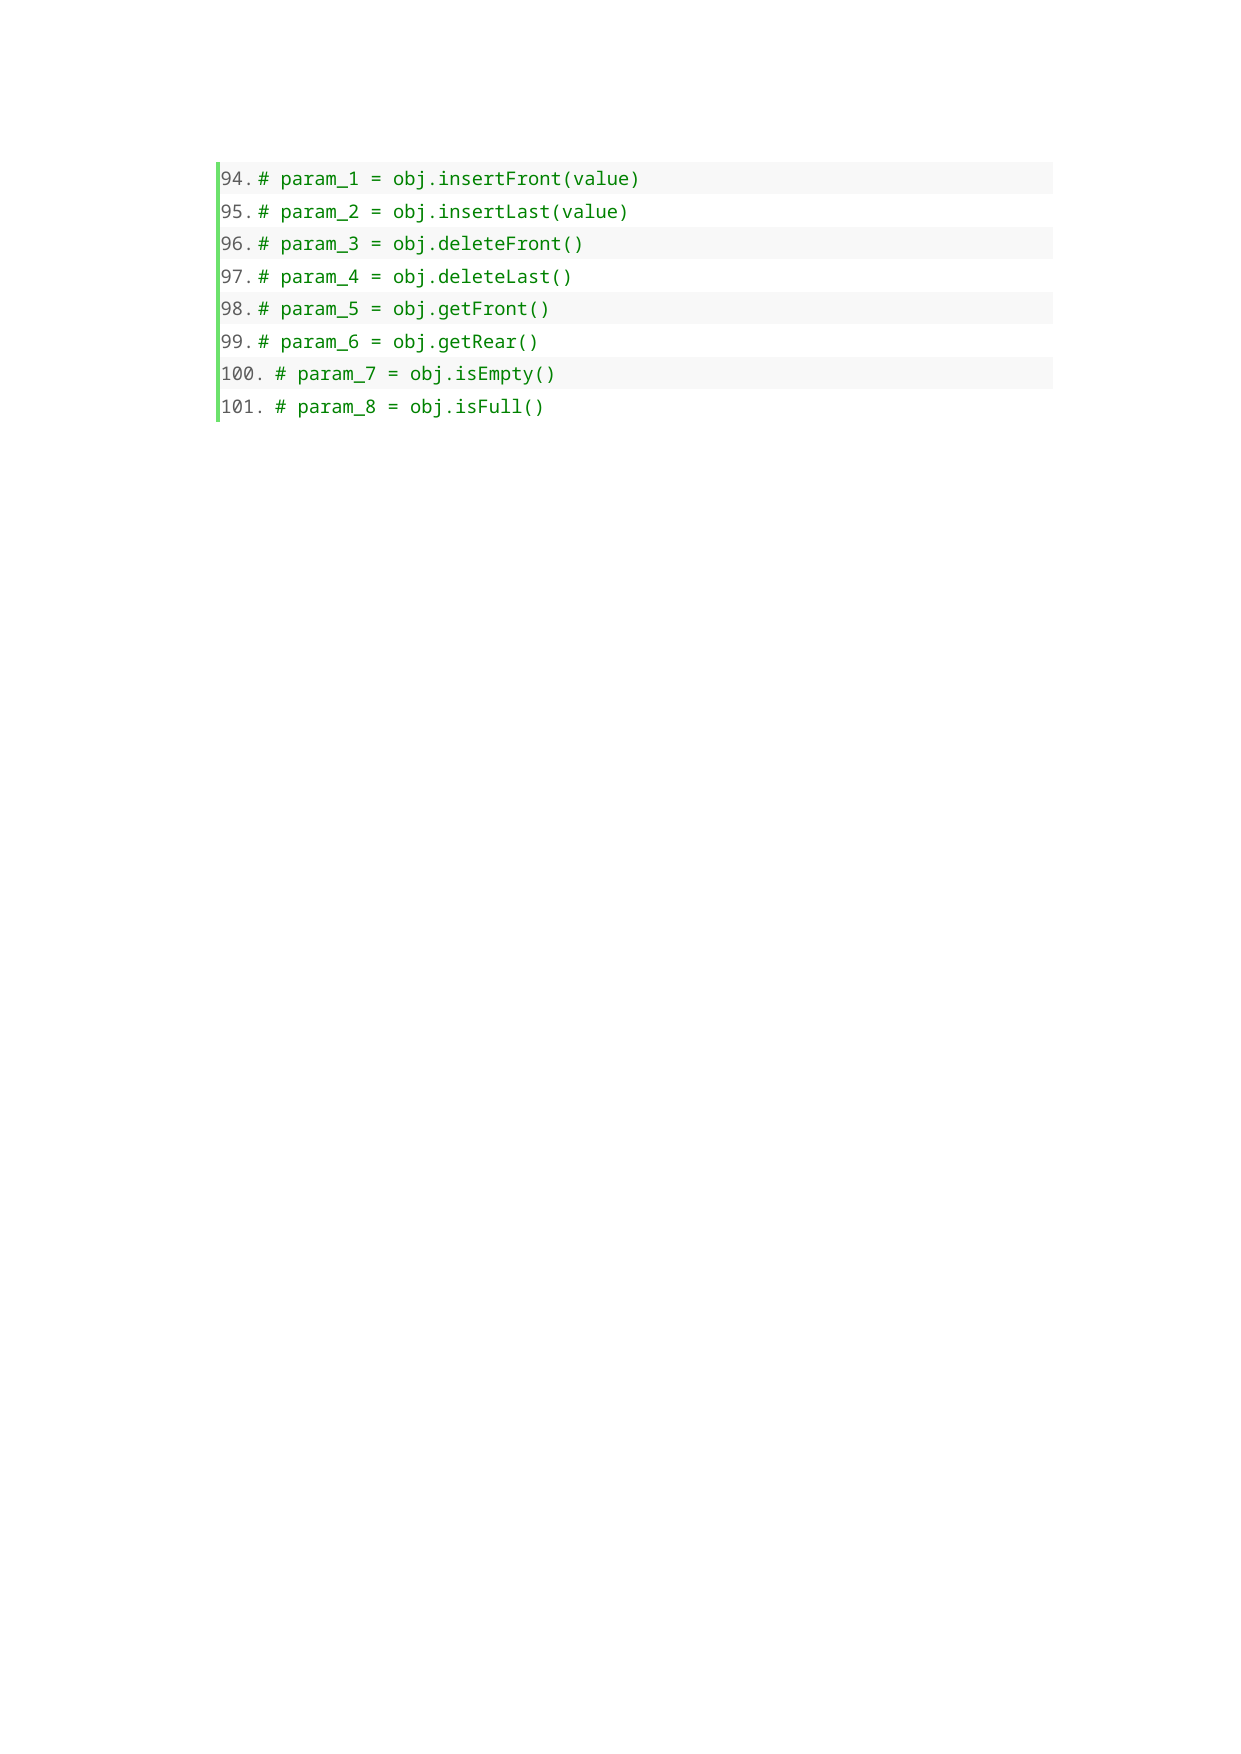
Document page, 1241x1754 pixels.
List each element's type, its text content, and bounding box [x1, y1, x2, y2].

list # param_4 = obj.deleteLast() [220, 259, 1053, 292]
list # param_5 = obj.getFront() [220, 292, 1053, 324]
list # param_6 = obj.getRear() [220, 324, 1053, 357]
list # param_3 = obj.deleteFront() [220, 227, 1053, 259]
list # param_1 = obj.insertFront(value) [220, 162, 1053, 194]
list # param_2 = obj.insertLast(value) [220, 194, 1053, 227]
list # param_8 = obj.isFull() [220, 389, 1053, 422]
list # param_7 = obj.isEmpty() [220, 357, 1053, 389]
